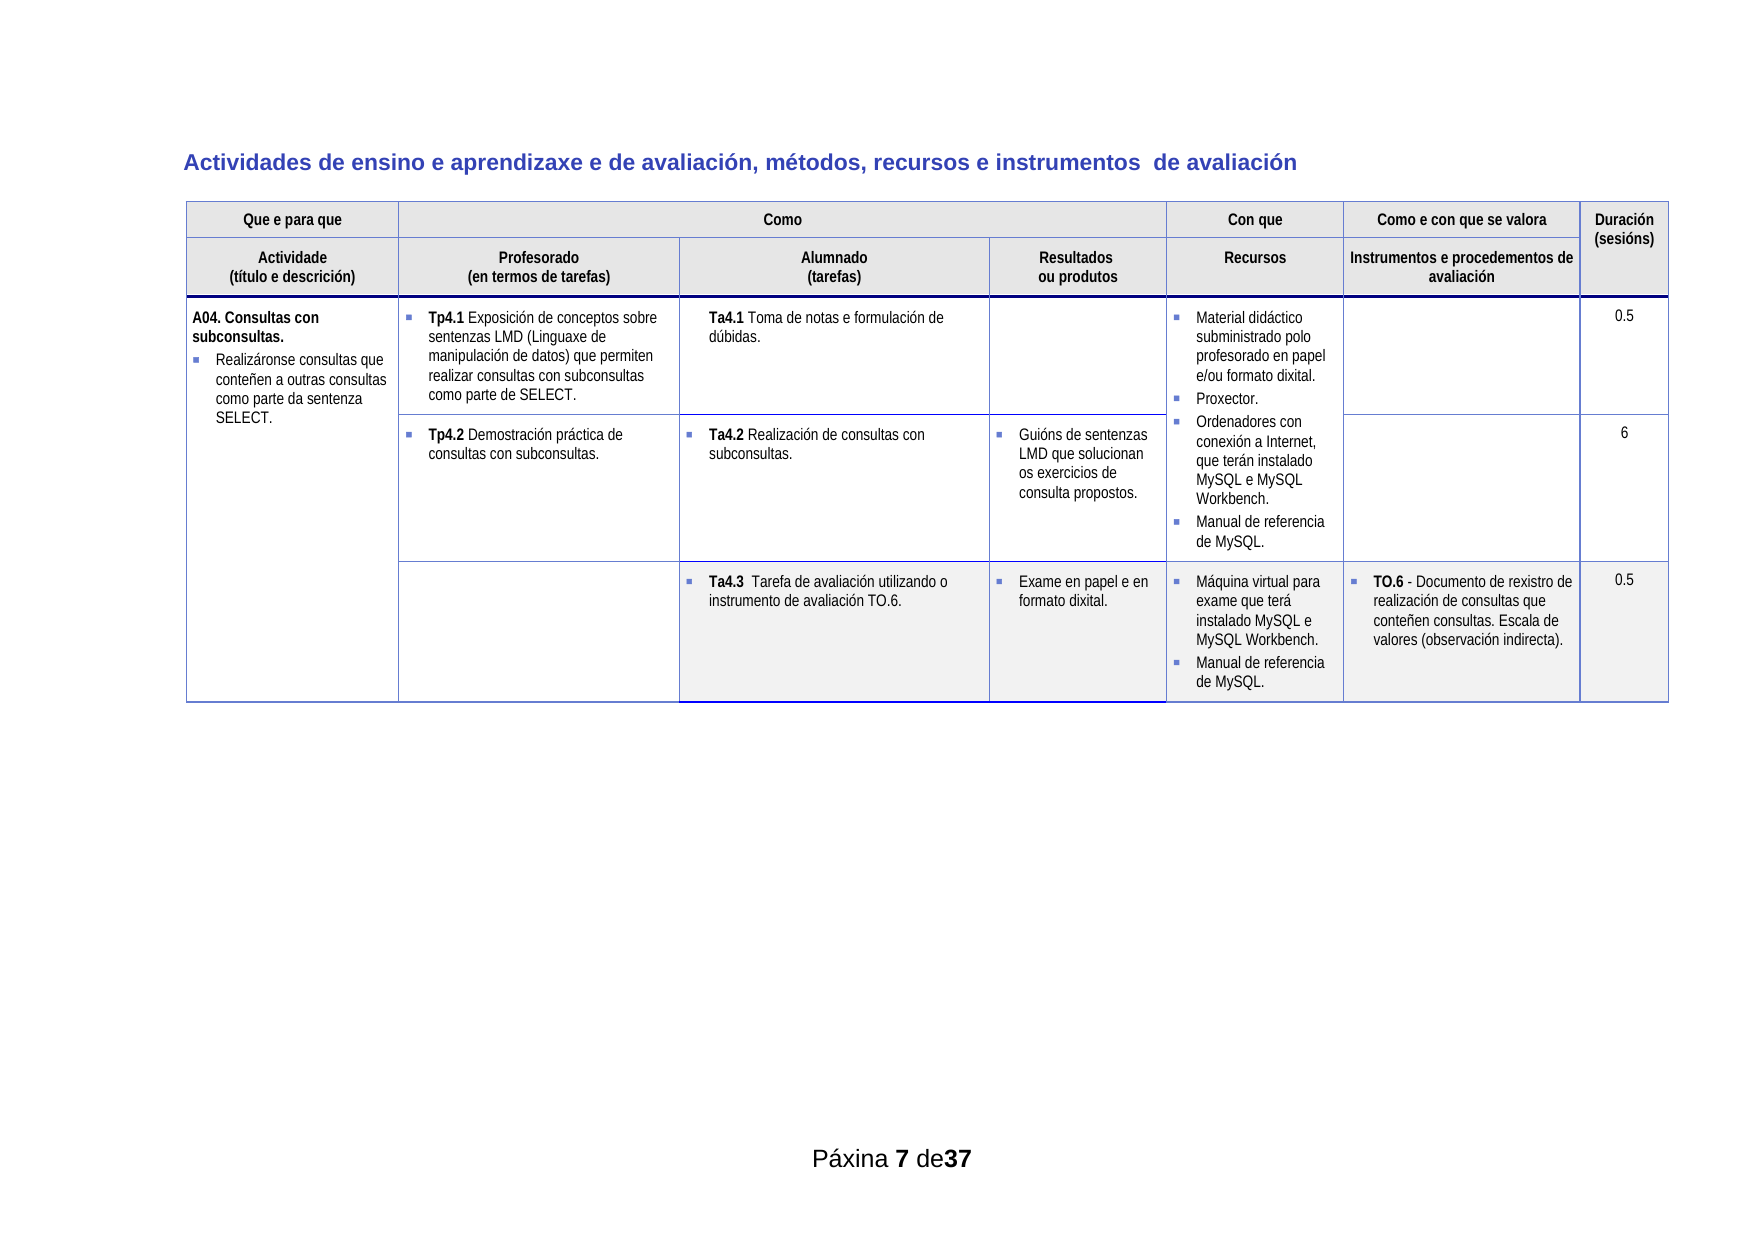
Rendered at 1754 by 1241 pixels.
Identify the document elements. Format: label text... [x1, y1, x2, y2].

table_cell 6 [1581, 415, 1668, 561]
table_cell Guións de sentenzas LMD que solucionan os exercicios de consulta propostos. [990, 415, 1166, 561]
table_cell 0.5 [1581, 298, 1668, 414]
table_cell TO.6 - Documento de rexistro de realización de consultas que conteñen consultas. Escala de valores (observación indirecta). [1344, 562, 1579, 701]
table_header Como e con que se valora [1344, 202, 1579, 237]
table_cell Profesorado (en termos de tarefas) [399, 238, 679, 294]
table_cell [990, 298, 1166, 414]
table_cell Alumnado (tarefas) [680, 238, 989, 294]
table_cell Ta4.2 Realización de consultas con subconsultas. [680, 415, 989, 561]
table_cell Actividade (título e descrición) [187, 238, 398, 294]
text Actividades de ensino e aprendizaxe e de avaliación, métodos, recursos e instrumentos de avaliación [183, 149, 1695, 176]
table_cell [399, 562, 679, 701]
table_cell [1344, 415, 1579, 561]
table_header Como [399, 202, 1166, 237]
table_cell Exame en papel e en formato dixital. [990, 562, 1166, 701]
table_cell Instrumentos e procedementos de avaliación [1344, 238, 1579, 294]
table_cell Recursos [1167, 238, 1343, 294]
table_header Con que [1167, 202, 1343, 237]
table_cell Ta4.1 Toma de notas e formulación de dúbidas. [680, 298, 989, 414]
table_cell Tp4.1 Exposición de conceptos sobre sentenzas LMD (Linguaxe de manipulación de datos) que permiten realizar consultas con subconsultas como parte de SELECT. [399, 298, 679, 414]
table_cell Ta4.3 Tarefa de avaliación utilizando o instrumento de avaliación TO.6. [680, 562, 989, 701]
table_cell [1344, 298, 1579, 414]
table_header Que e para que [187, 202, 398, 237]
table_cell Máquina virtual para exame que terá instalado MySQL e MySQL Workbench. Manual de referencia de MySQL. [1167, 562, 1343, 701]
table_cell Tp4.2 Demostración práctica de consultas con subconsultas. [399, 415, 679, 561]
table_cell A04. Consultas con subconsultas. Realizáronse consultas que conteñen a outras consultas como parte da sentenza SELECT. [187, 298, 398, 701]
table_header Duración (sesións) [1581, 202, 1668, 294]
table_cell 0.5 [1581, 562, 1668, 701]
table_cell Resultados ou produtos [990, 238, 1166, 294]
table_cell Material didáctico subministrado polo profesorado en papel e/ou formato dixital. Proxector. Ordenadores con conexión a Internet, que terán instalado MySQL e MySQL Workbench. Manual de referencia de MySQL. [1167, 298, 1343, 561]
